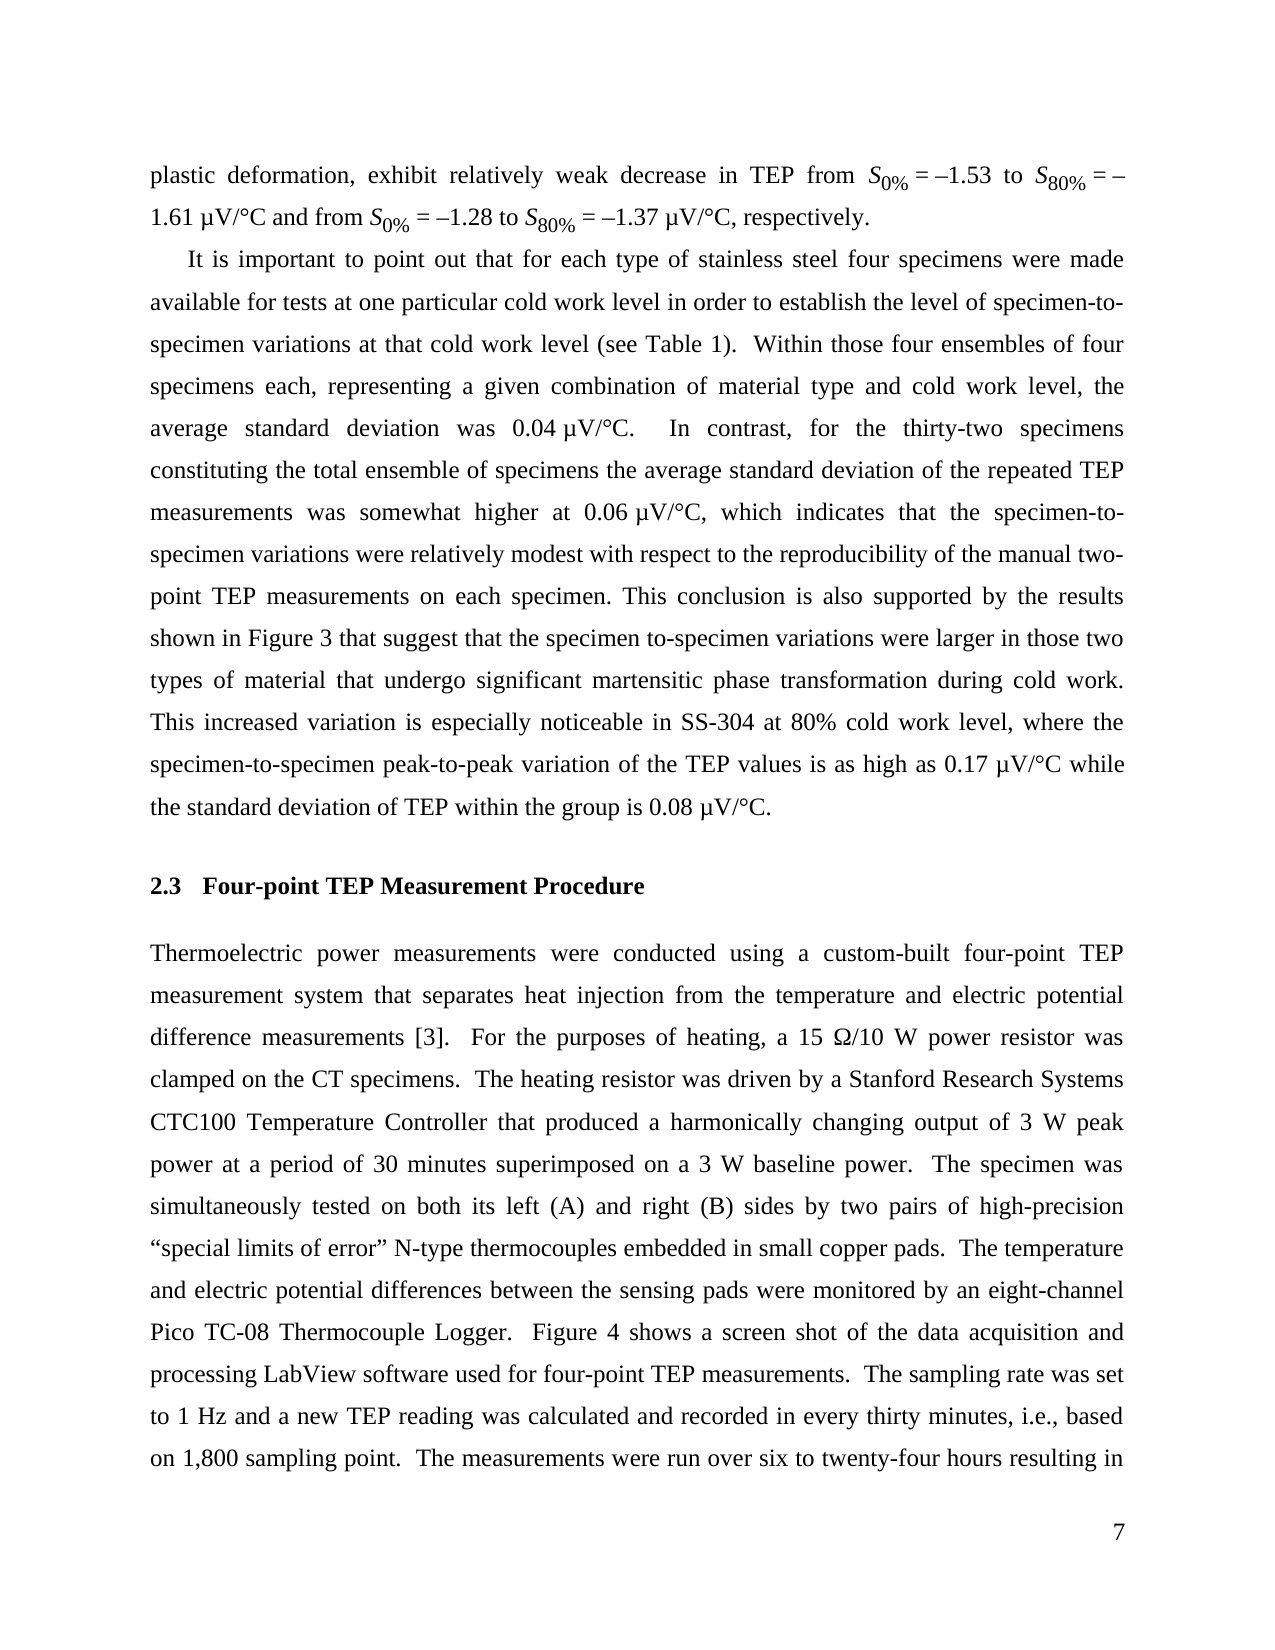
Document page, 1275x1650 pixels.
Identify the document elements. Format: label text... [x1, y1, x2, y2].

text 2.3 Four-point TEP Measurement Procedure [150, 861, 1125, 903]
text It is important to point out that for each type of stainless steel four specimens were made available for tests at one particular cold work level in order to establish the level of specimen-to-specimen variations at that cold work level (see Table 1). Within those four ensembles of four specimens each, representing a given combination of material type and cold work level, the average standard deviation was 0.04 µV/°C. In contrast, for the thirty-two specimens constituting the total ensemble of specimens the average standard deviation of the repeated TEP measurements was somewhat higher at 0.06 µV/°C, which indicates that the specimen-to-specimen variations were relatively modest with respect to the reproducibility of the manual two-point TEP measurements on each specimen. This conclusion is also supported by the results shown in Figure 3 that suggest that the specimen to-specimen variations were larger in those two types of material that undergo significant martensitic phase transformation during cold work. This increased variation is especially noticeable in SS-304 at 80% cold work level, where the specimen-to-specimen peak-to-peak variation of the TEP values is as high as 0.17 µV/°C while the standard deviation of TEP within the group is 0.08 µV/°C. [150, 234, 1125, 823]
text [150, 928, 1125, 1475]
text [150, 150, 1125, 234]
